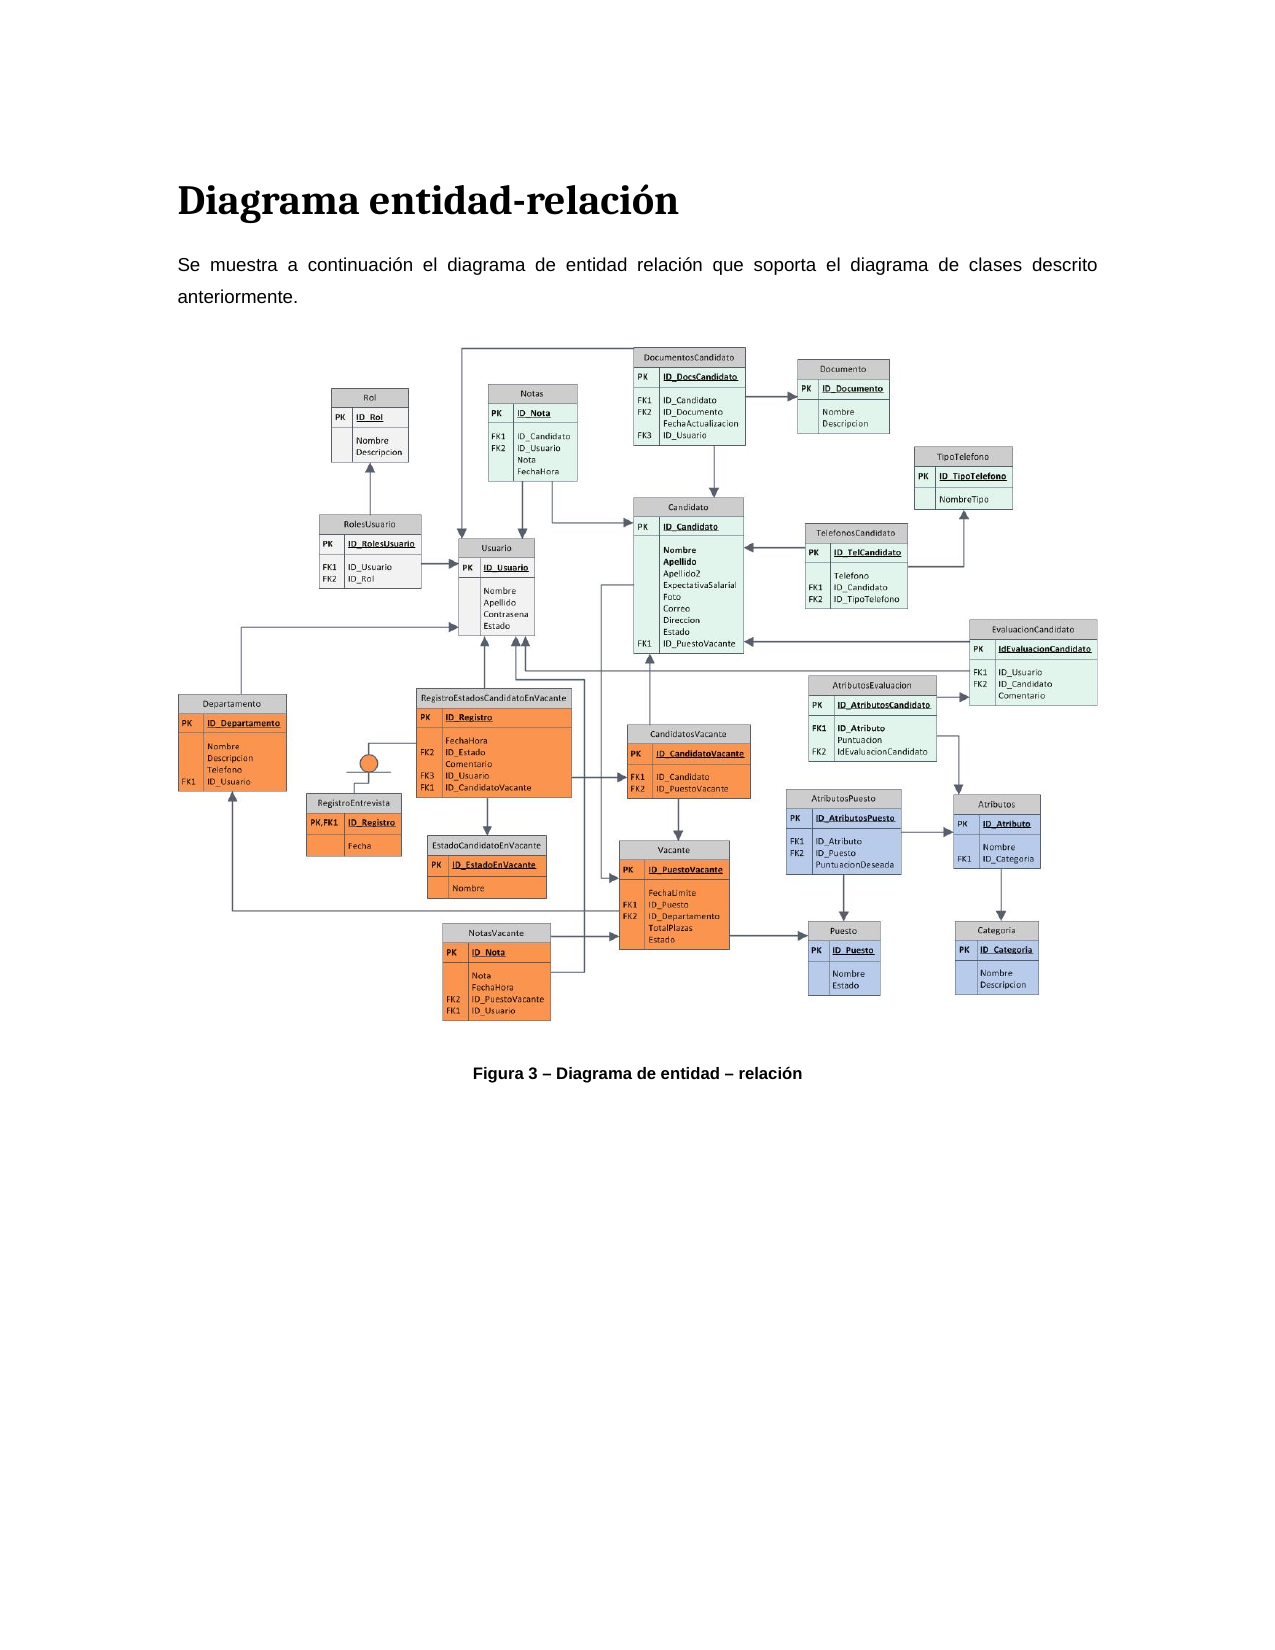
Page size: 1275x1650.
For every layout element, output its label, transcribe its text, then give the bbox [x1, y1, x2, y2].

subtitle Diagrama entidad-relación [177, 177, 1098, 225]
text Figura 3 – Diagrama de entidad – relación [177, 1064, 1098, 1083]
text Se muestra a continuación el diagrama de entidad relación que soporta el diagrama de clases descrito anteriormente. [177, 254, 1098, 308]
picture [177, 347, 1098, 1021]
